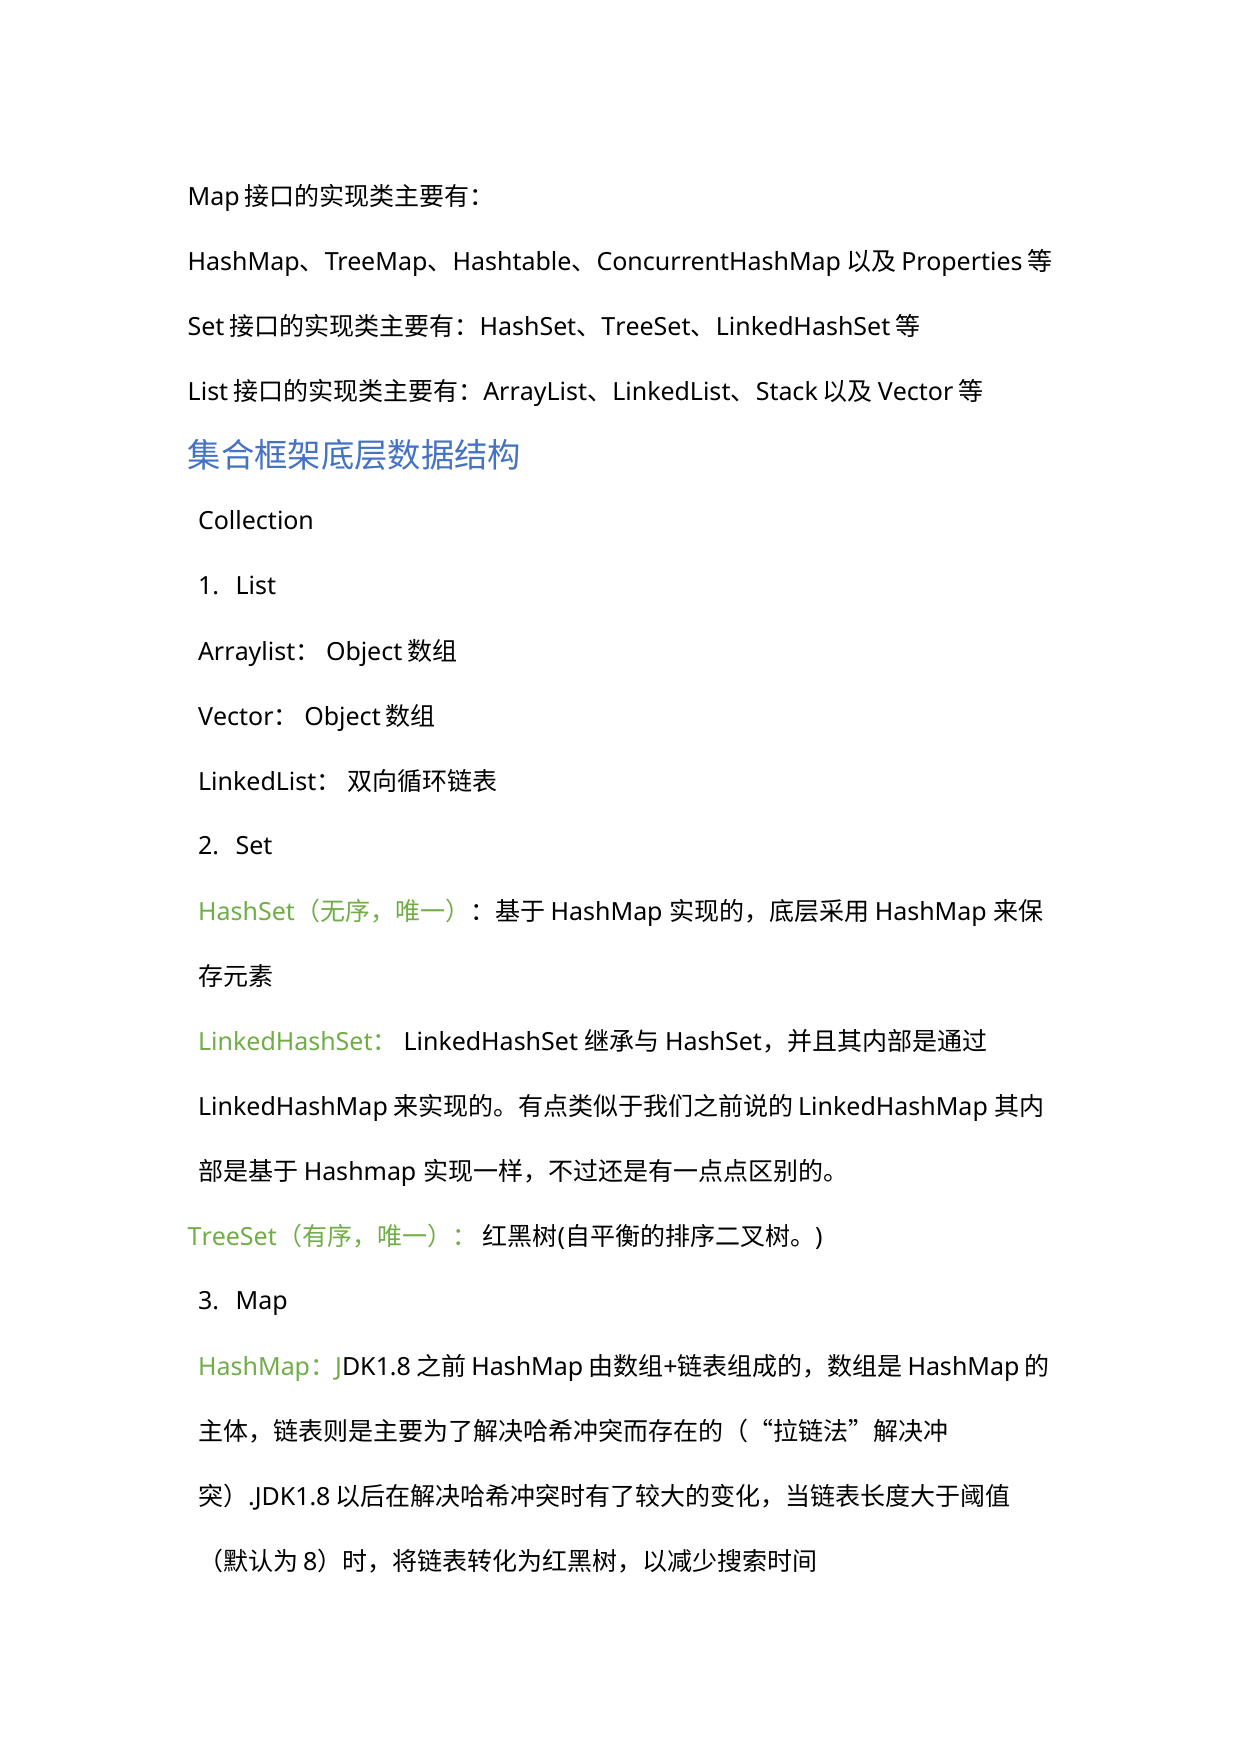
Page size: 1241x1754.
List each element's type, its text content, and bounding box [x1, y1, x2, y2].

text TreeSet（有序，唯一）： 红黑树(自平衡的排序二叉树。) [187, 1202, 1053, 1267]
text Set接口的实现类主要有：HashSet、TreeSet、LinkedHashSet等 [187, 292, 1053, 357]
text LinkedList： 双向循环链表 [198, 747, 1053, 812]
list List [198, 552, 1053, 617]
list Map [198, 1267, 1053, 1332]
text HashMap：JDK1.8之前HashMap由数组+链表组成的，数组是HashMap的主体，链表则是主要为了解决哈希冲突而存在的（“拉链法”解决冲突）.JDK1.8以后在解决哈希冲突时有了较大的变化，当链表长度大于阈值（默认为8）时，将链表转化为红黑树，以减少搜索时间 [198, 1332, 1053, 1592]
text Vector： Object数组 [198, 682, 1053, 747]
text List接口的实现类主要有：ArrayList、LinkedList、Stack以及Vector等 [187, 357, 1053, 422]
text HashSet（无序，唯一）：基于 HashMap 实现的，底层采用 HashMap 来保存元素 [198, 877, 1053, 1007]
text Arraylist： Object数组 [198, 617, 1053, 682]
text Map接口的实现类主要有：HashMap、TreeMap、Hashtable、ConcurrentHashMap以及Properties等 [187, 162, 1053, 292]
text LinkedHashSet： LinkedHashSet 继承与 HashSet，并且其内部是通过 LinkedHashMap来实现的。有点类似于我们之前说的LinkedHashMap 其内部是基于 Hashmap 实现一样，不过还是有一点点区别的。 [198, 1007, 1053, 1202]
text Collection [198, 487, 1053, 552]
list Set [198, 812, 1053, 877]
text 集合框架底层数据结构 [187, 422, 1053, 487]
